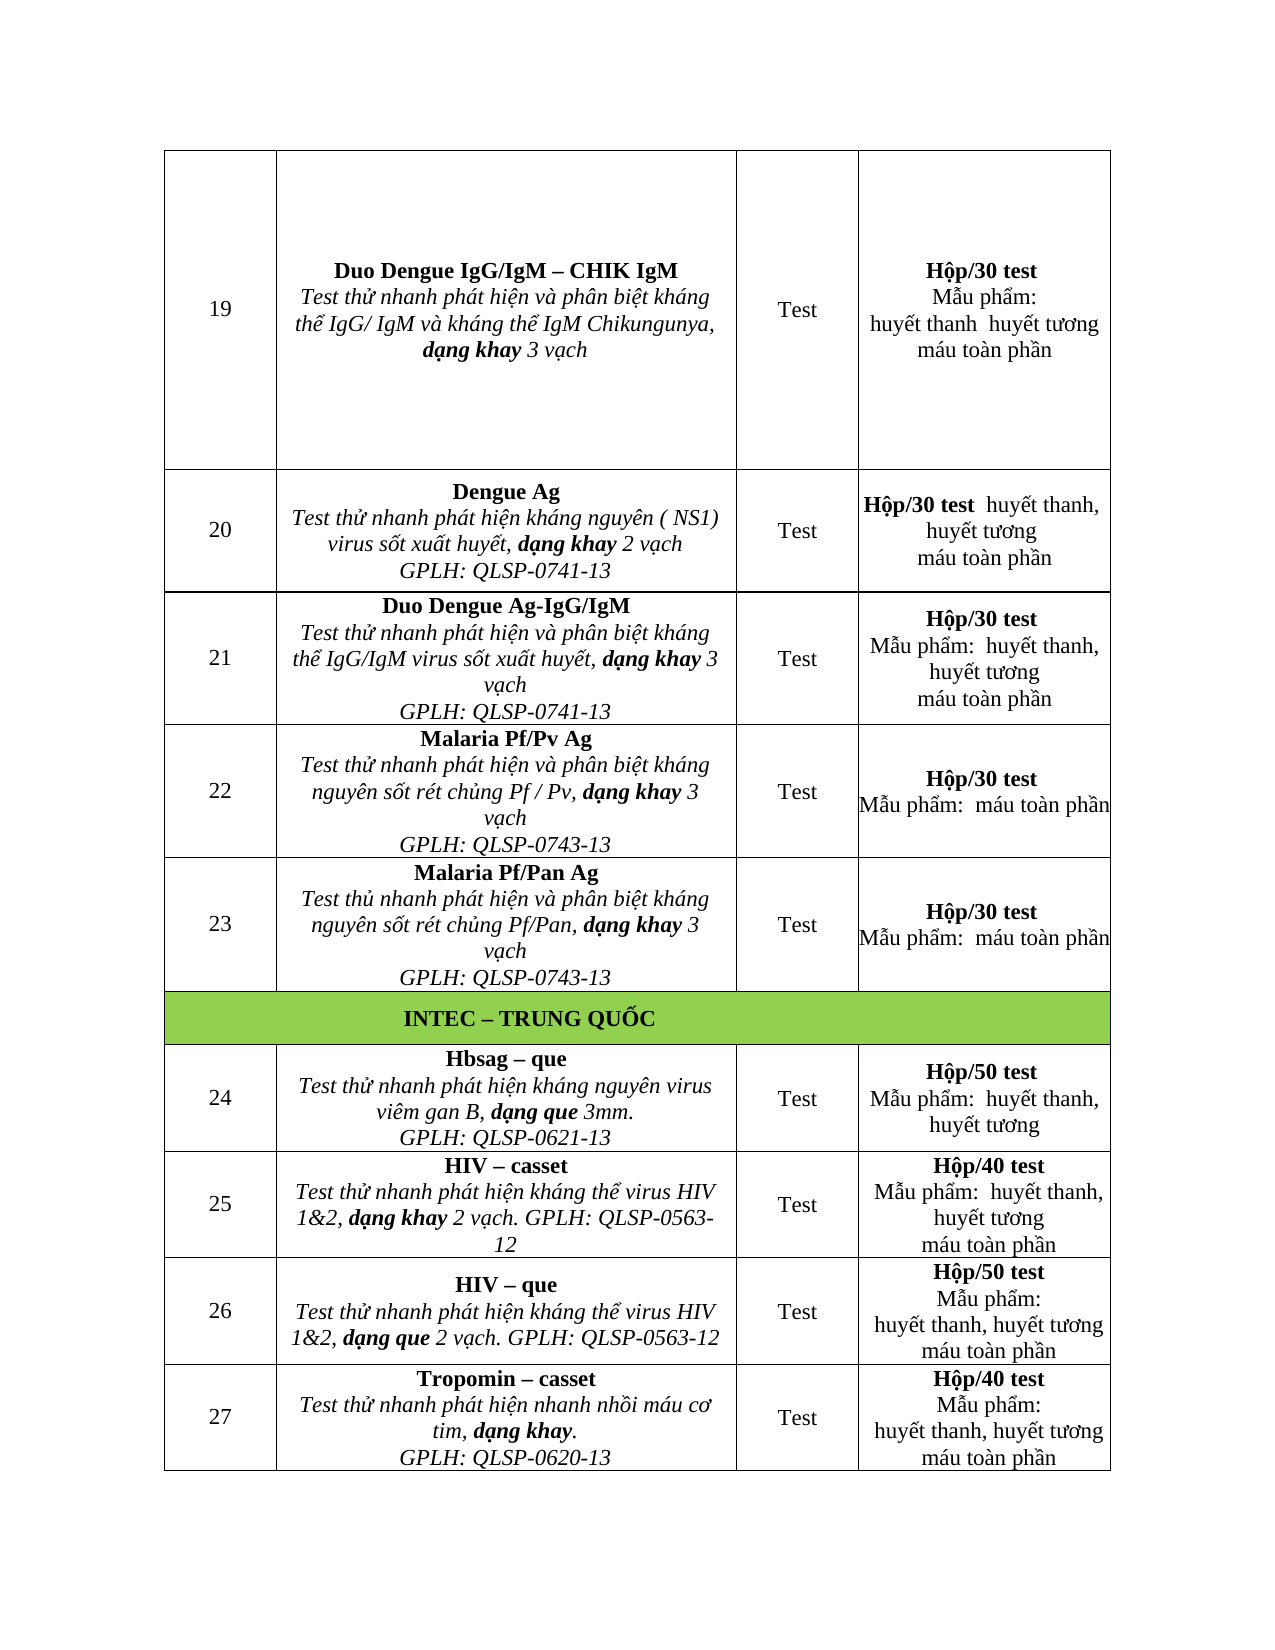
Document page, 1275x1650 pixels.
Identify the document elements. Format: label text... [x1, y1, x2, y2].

table_cell Test [737, 593, 858, 724]
table_cell 24 [165, 1045, 276, 1151]
table_cell Hộp/30 test Mẫu phẩm: máu toàn phần [859, 858, 1110, 991]
table_cell 26 [165, 1258, 276, 1364]
table_cell Dengue Ag Test thử nhanh phát hiện kháng nguyên ( NS1) virus sốt xuất huyết, dạng khay 2 vạch GPLH: QLSP-0741-13 [277, 470, 736, 591]
table_cell Duo Dengue Ag-IgG/IgM Test thử nhanh phát hiện và phân biệt kháng thể IgG/IgM virus sốt xuất huyết, dạng khay 3 vạch GPLH: QLSP-0741-13 [277, 593, 736, 724]
table_cell 27 [165, 1365, 276, 1470]
table_cell HIV – que Test thử nhanh phát hiện kháng thể virus HIV 1&2, dạng que 2 vạch. GPLH: QLSP-0563-12 [277, 1258, 736, 1364]
table_cell HIV – casset Test thử nhanh phát hiện kháng thể virus HIV 1&2, dạng khay 2 vạch. GPLH: QLSP-0563-12 [277, 1152, 736, 1257]
table_cell Hộp/30 test Mẫu phẩm: huyết thanh huyết tương máu toàn phần [859, 151, 1110, 468]
table_cell Test [737, 1045, 858, 1151]
table_cell 20 [165, 470, 276, 591]
table_cell 25 [165, 1152, 276, 1257]
table_cell Test [737, 1365, 858, 1470]
table_cell Test [737, 725, 858, 857]
table_cell Hộp/50 test Mẫu phẩm: huyết thanh, huyết tương máu toàn phần [859, 1258, 1110, 1364]
table_cell Duo Dengue IgG/IgM – CHIK IgM Test thử nhanh phát hiện và phân biệt kháng thể IgG/ IgM và kháng thể IgM Chikungunya, dạng khay 3 vạch [277, 151, 736, 468]
table_cell Malaria Pf/Pan Ag Test thủ nhanh phát hiện và phân biệt kháng nguyên sốt rét chủng Pf/Pan, dạng khay 3 vạch GPLH: QLSP-0743-13 [277, 858, 736, 991]
table_cell Test [737, 1152, 858, 1257]
table_cell Hộp/30 test Mẫu phẩm: máu toàn phần [859, 725, 1110, 857]
table_cell Hbsag – que Test thử nhanh phát hiện kháng nguyên virus viêm gan B, dạng que 3mm. GPLH: QLSP-0621-13 [277, 1045, 736, 1151]
table_cell 19 [165, 151, 276, 468]
table_cell 21 [165, 593, 276, 724]
table_cell Test [737, 470, 858, 591]
table_cell Hộp/40 test Mẫu phẩm: huyết thanh, huyết tương máu toàn phần [859, 1152, 1110, 1257]
table_cell 23 [165, 858, 276, 991]
table_cell Malaria Pf/Pv Ag Test thử nhanh phát hiện và phân biệt kháng nguyên sốt rét chủng Pf / Pv, dạng khay 3 vạch GPLH: QLSP-0743-13 [277, 725, 736, 857]
table_cell Hộp/30 test Mẫu phẩm: huyết thanh, huyết tương máu toàn phần [859, 593, 1110, 724]
table_cell 22 [165, 725, 276, 857]
table_cell Tropomin – casset Test thử nhanh phát hiện nhanh nhồi máu cơ tim, dạng khay. GPLH: QLSP-0620-13 [277, 1365, 736, 1470]
table_cell Hộp/50 test Mẫu phẩm: huyết thanh, huyết tương [859, 1045, 1110, 1151]
table_cell [922, 992, 1110, 1044]
table_cell INTEC – TRUNG QUỐC [165, 992, 922, 1044]
table_cell Test [737, 858, 858, 991]
table_cell Hộp/30 test huyết thanh, huyết tương máu toàn phần [859, 470, 1110, 591]
table_cell Test [737, 1258, 858, 1364]
table_cell Test [737, 151, 858, 468]
table_cell Hộp/40 test Mẫu phẩm: huyết thanh, huyết tương máu toàn phần [859, 1365, 1110, 1470]
